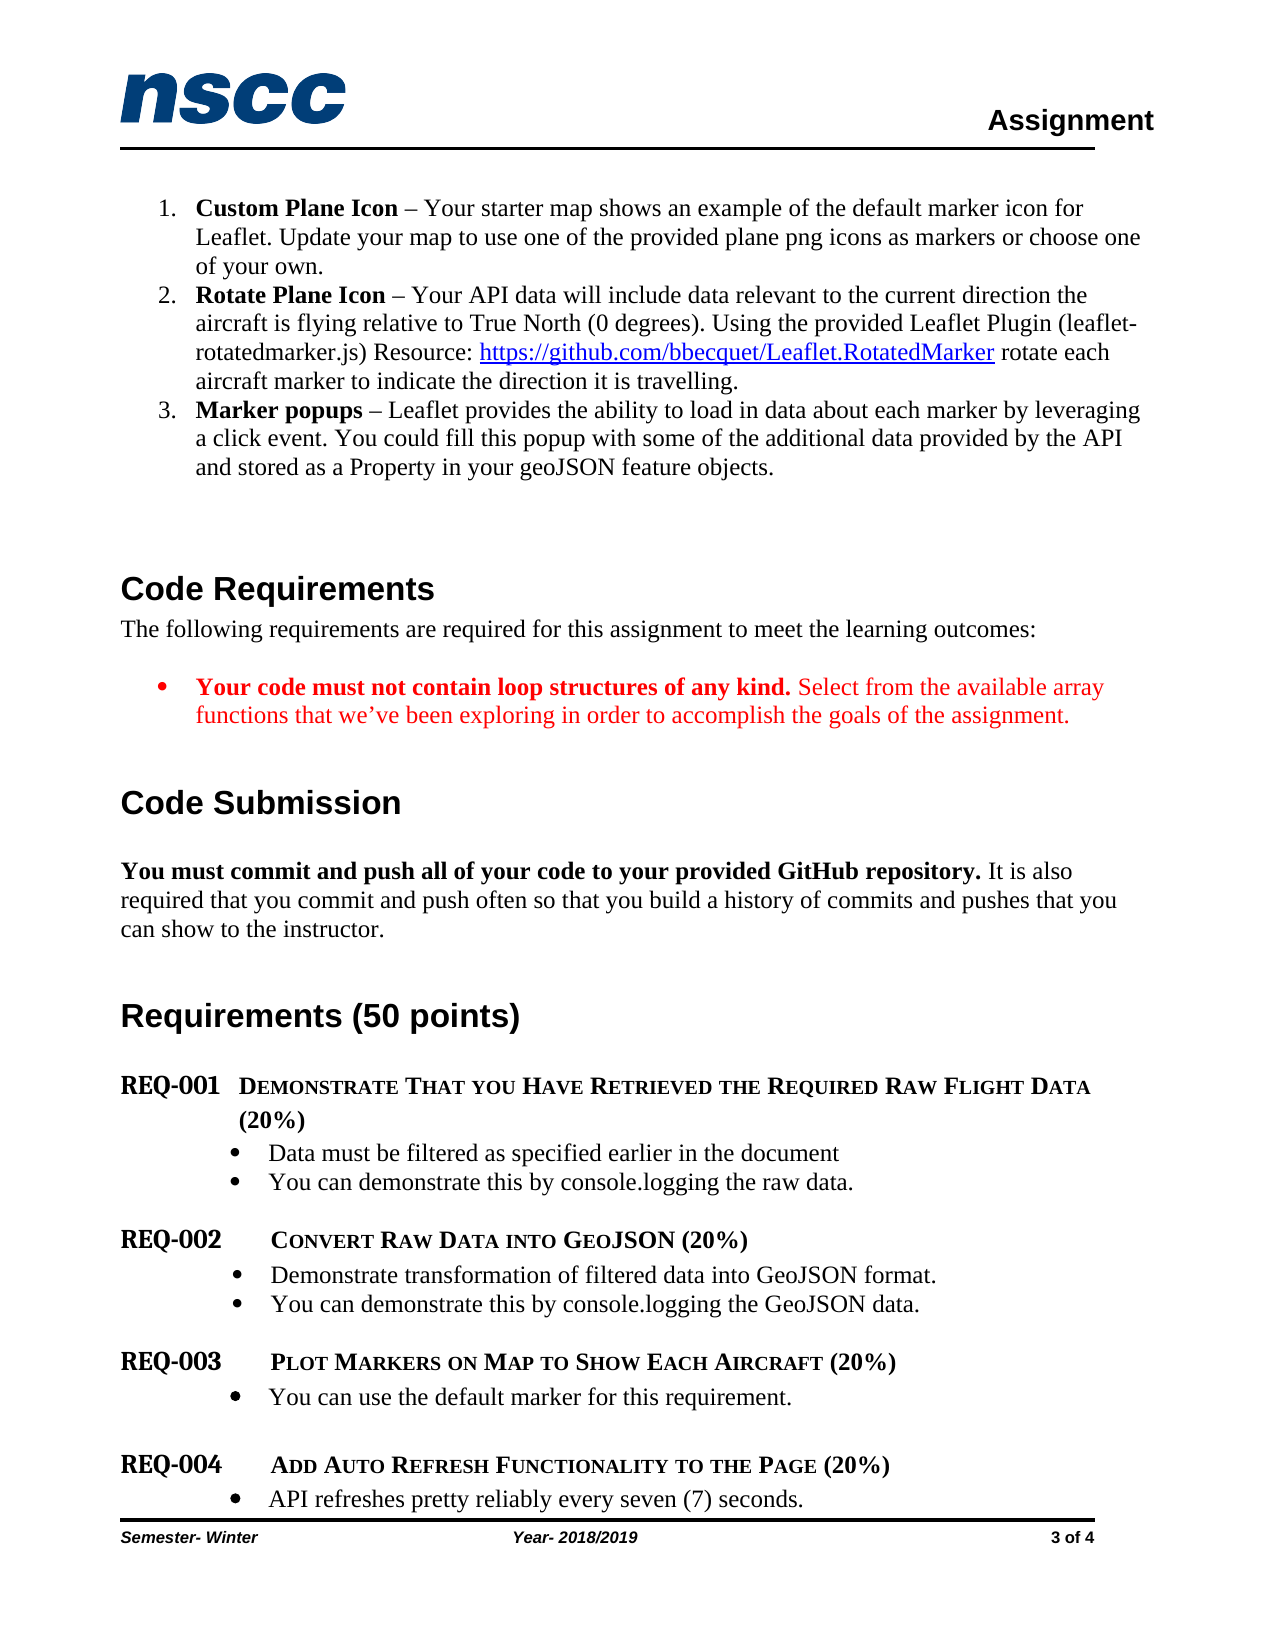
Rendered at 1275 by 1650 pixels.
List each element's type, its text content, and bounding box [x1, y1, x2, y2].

list Demonstrate transformation of filtered data into GeoJSON format. [233, 1260, 1154, 1289]
list Marker popups – Leaflet provides the ability to load in data about each marker by leveraging a click event. You could fill this popup with some of the additional data provided by the API and stored as a Property in your geoJSON feature objects. [158, 395, 1154, 481]
subtitle Code Submission [120, 783, 1154, 821]
picture [120, 73, 346, 124]
list Data must be filtered as specified earlier in the document [231, 1138, 1154, 1167]
text You must commit and push all of your code to your provided GitHub repository. It is also required that you commit and push often so that you build a history of commits and pushes that you can show to the instructor. [120, 856, 1154, 943]
list Add Auto Refresh Functionality to the Page (20%) [120, 1449, 1154, 1480]
subtitle Code Requirements [120, 569, 1154, 608]
list You can demonstrate this by console.logging the raw data. [231, 1167, 1154, 1196]
list API refreshes pretty reliably every seven (7) seconds. [231, 1484, 1154, 1514]
list Rotate Plane Icon – Your API data will include data relevant to the current direction the aircraft is flying relative to True North (0 degrees). Using the provided Leaflet Plugin (leaflet-rotatedmarker.js) Resource: https://github.com/bbecquet/Leaflet.RotatedMarker rotate each aircraft marker to indicate the direction it is travelling. [158, 280, 1154, 395]
list Your code must not contain loop structures of any kind. Select from the available array functions that we’ve been exploring in order to accomplish the goals of the assignment. [158, 672, 1154, 729]
text The following requirements are required for this assignment to meet the learning outcomes: [120, 614, 1154, 643]
list Custom Plane Icon – Your starter map shows an example of the default marker icon for Leaflet. Update your map to use one of the provided plane png icons as markers or choose one of your own. [158, 193, 1154, 280]
list You can use the default marker for this requirement. [231, 1382, 1154, 1444]
list Demonstrate That you Have Retrieved the Required Raw Flight Data (20%) [120, 1070, 1154, 1134]
list Plot Markers on Map to Show Each Aircraft (20%) [120, 1346, 1154, 1378]
list Convert Raw Data into GeoJSON (20%) [120, 1224, 1154, 1256]
list You can demonstrate this by console.logging the GeoJSON data. [233, 1289, 1154, 1318]
subtitle Requirements (50 points) [120, 996, 1154, 1035]
